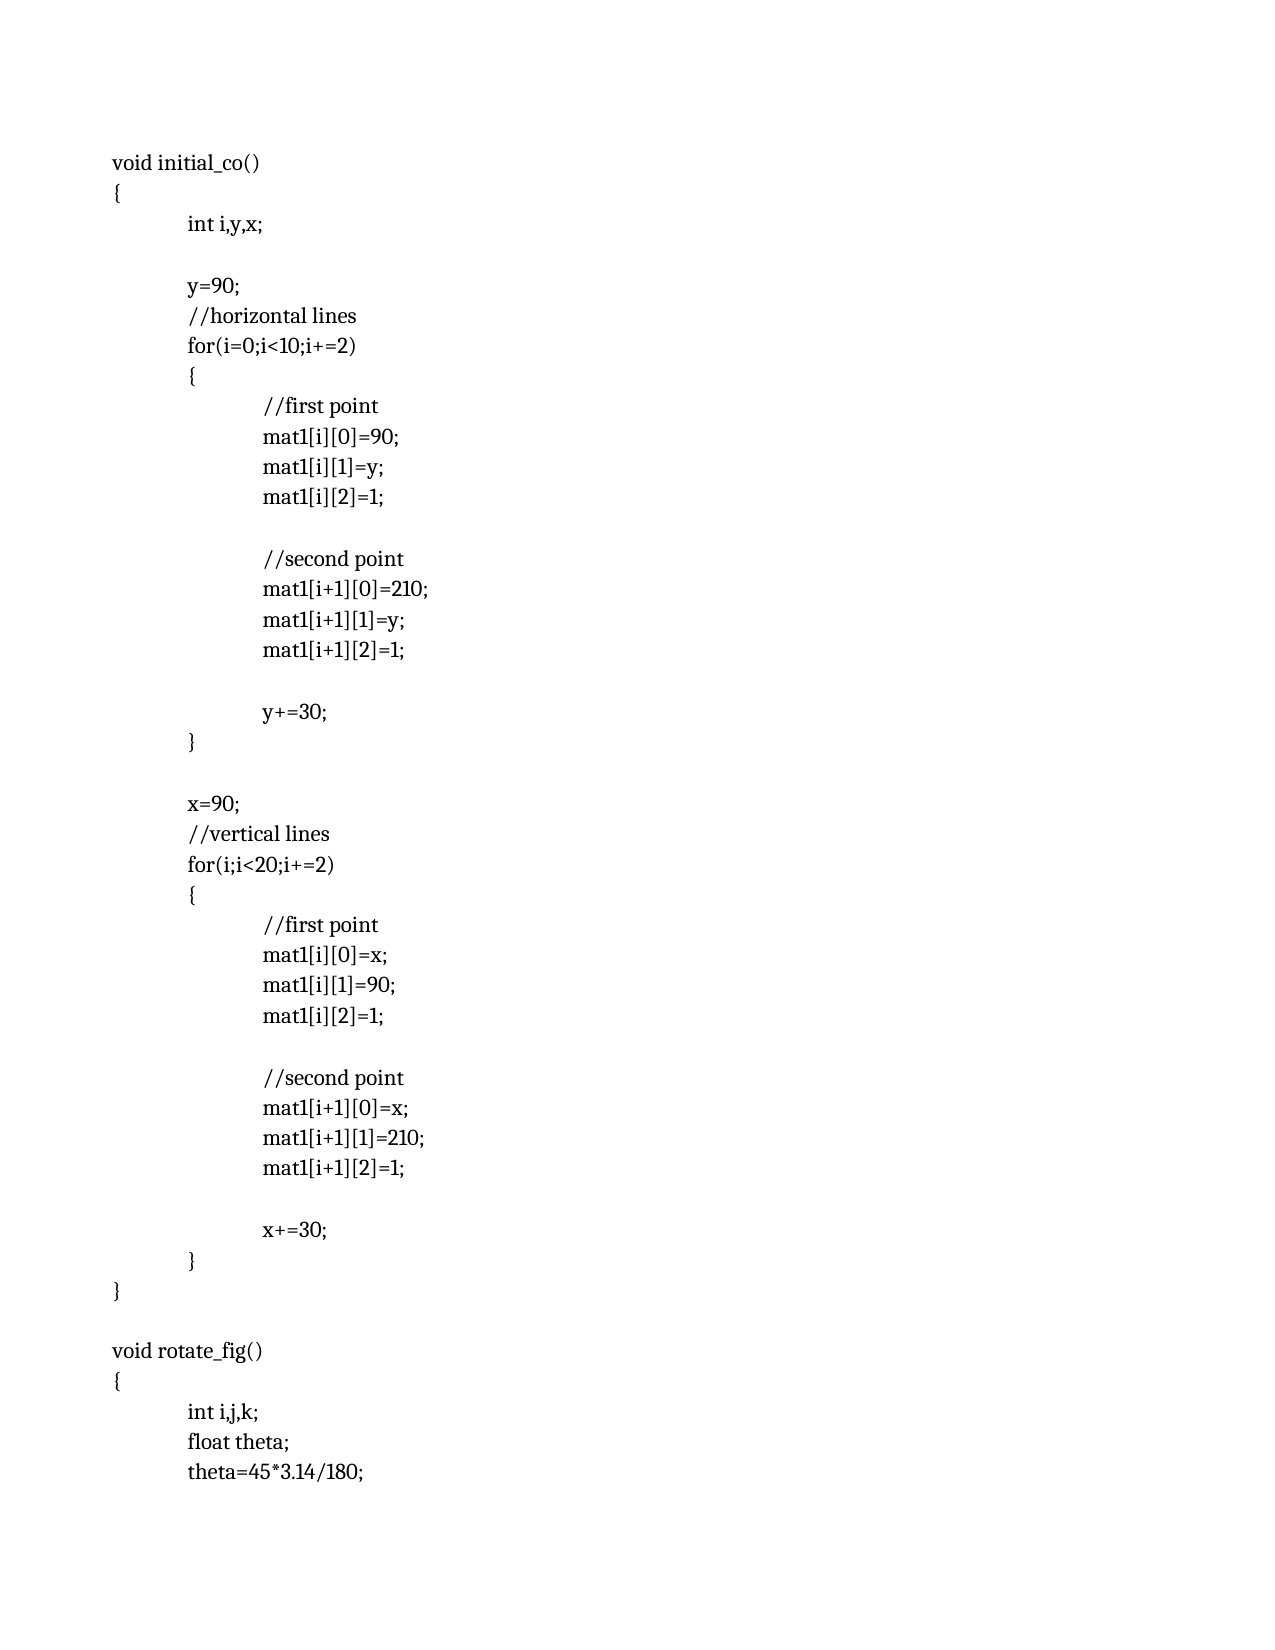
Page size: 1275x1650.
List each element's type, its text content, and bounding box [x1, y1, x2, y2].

text void rotate_fig() [112, 1338, 1162, 1364]
text y+=30; [112, 699, 1162, 725]
text //second point [112, 1064, 1162, 1091]
text mat1[i][2]=1; [112, 484, 1162, 510]
text //first point [112, 912, 1162, 938]
text mat1[i+1][2]=1; [112, 637, 1162, 663]
text y=90; [112, 272, 1162, 299]
text x+=30; [112, 1217, 1162, 1244]
text x=90; [112, 791, 1162, 817]
text //first point [112, 393, 1162, 420]
text int i,j,k; [112, 1398, 1162, 1425]
text mat1[i+1][0]=210; [112, 576, 1162, 603]
text mat1[i+1][2]=1; [112, 1155, 1162, 1182]
text mat1[i][0]=x; [112, 942, 1162, 968]
text mat1[i+1][1]=y; [112, 606, 1162, 633]
text { [112, 1368, 1162, 1395]
text mat1[i][1]=y; [112, 454, 1162, 480]
text //horizontal lines [112, 303, 1162, 329]
text } [112, 1247, 1162, 1274]
text mat1[i][2]=1; [112, 1002, 1162, 1029]
text theta=45*3.14/180; [112, 1459, 1162, 1485]
text mat1[i+1][0]=x; [112, 1095, 1162, 1121]
text //vertical lines [112, 821, 1162, 848]
text //second point [112, 546, 1162, 572]
text } [112, 729, 1162, 755]
text mat1[i+1][1]=210; [112, 1125, 1162, 1151]
text { [112, 363, 1162, 389]
text { [112, 180, 1162, 207]
text { [112, 882, 1162, 908]
text } [112, 1278, 1162, 1304]
text mat1[i][1]=90; [112, 972, 1162, 999]
text for(i=0;i<10;i+=2) [112, 333, 1162, 359]
text mat1[i][0]=90; [112, 423, 1162, 450]
text for(i;i<20;i+=2) [112, 851, 1162, 878]
text int i,y,x; [112, 210, 1162, 237]
text float theta; [112, 1429, 1162, 1455]
text void initial_co() [112, 150, 1162, 176]
